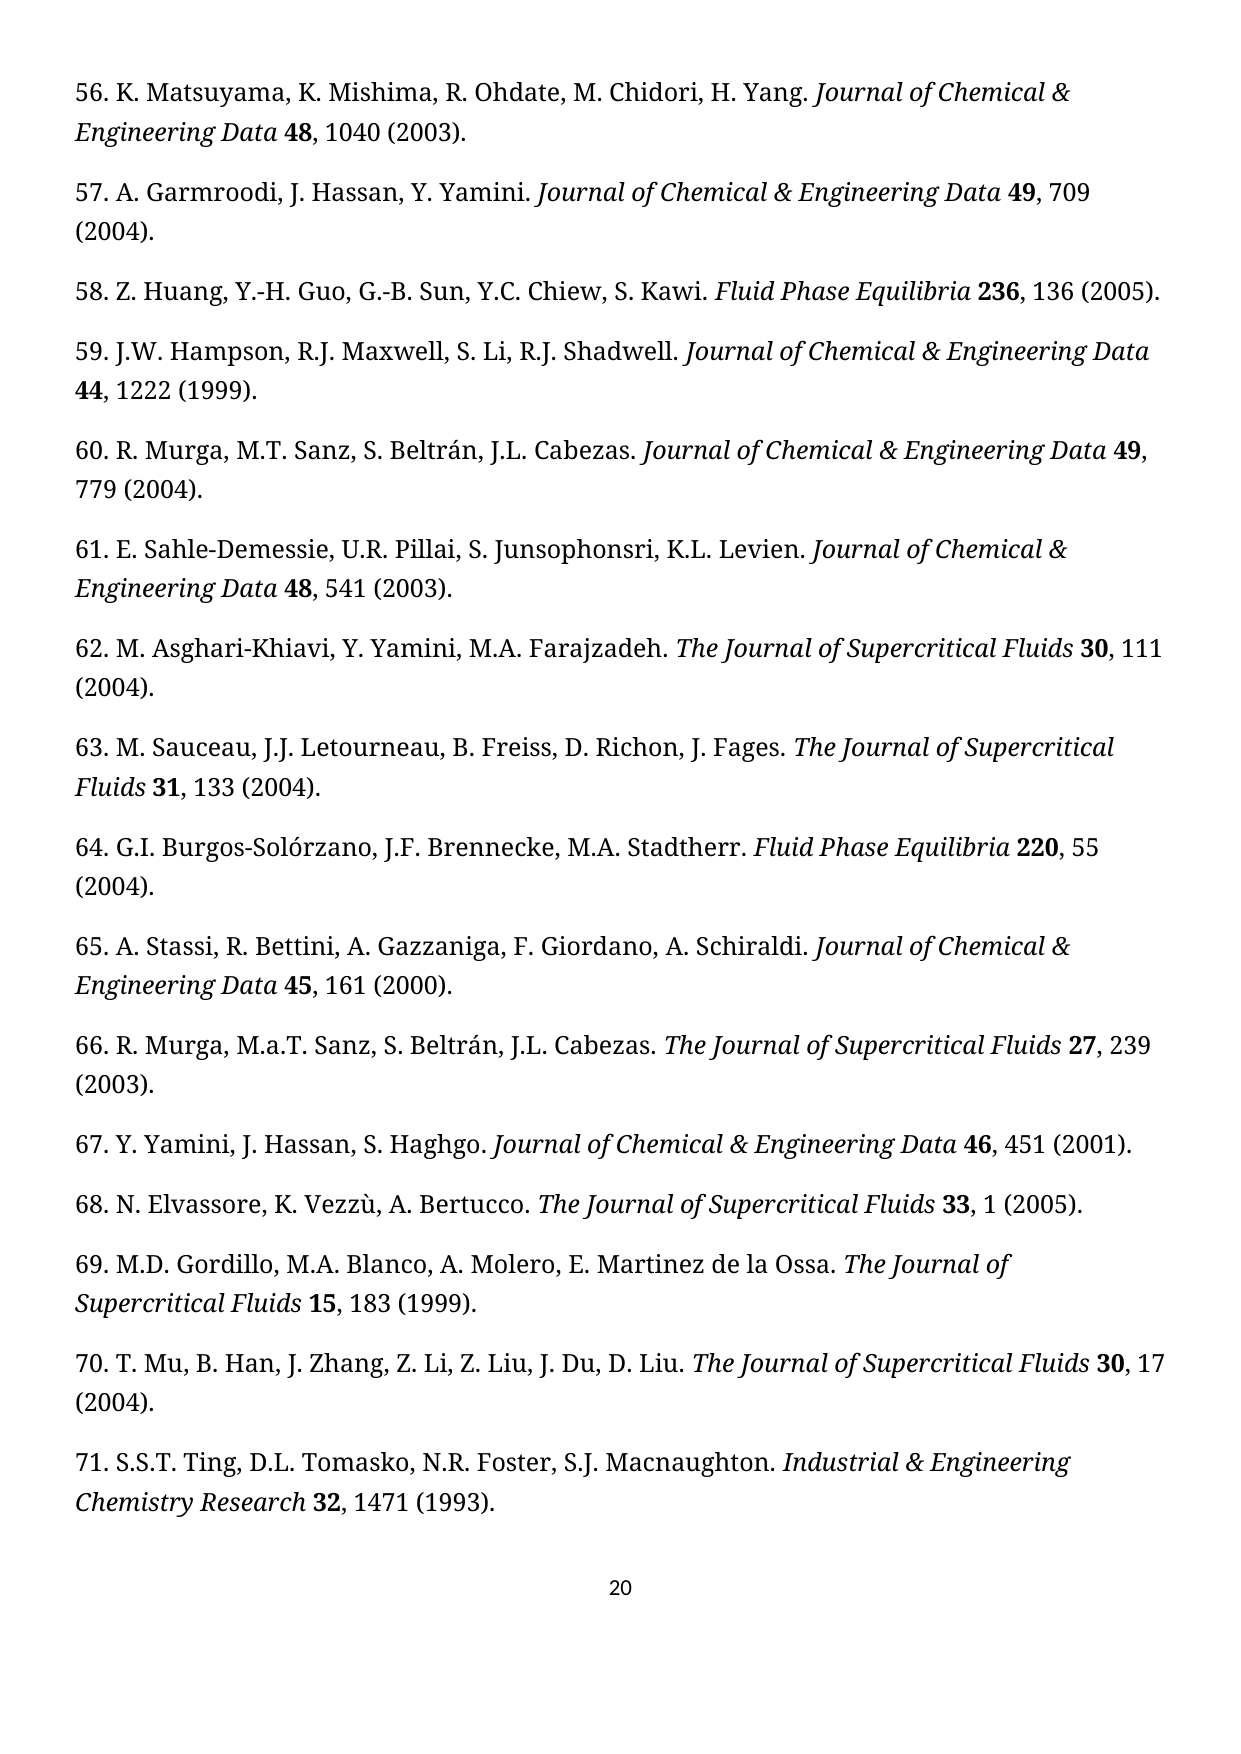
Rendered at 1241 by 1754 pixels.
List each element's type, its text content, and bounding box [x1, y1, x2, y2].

text 66. R. Murga, M.a.T. Sanz, S. Beltrán, J.L. Cabezas. The Journal of Supercritical Fluids 27, 239 (2003). [75, 1027, 1165, 1101]
text 56. K. Matsuyama, K. Mishima, R. Ohdate, M. Chidori, H. Yang. Journal of Chemical & Engineering Data 48, 1040 (2003). [75, 75, 1165, 148]
text 68. N. Elvassore, K. Vezzù, A. Bertucco. The Journal of Supercritical Fluids 33, 1 (2005). [75, 1187, 1165, 1221]
text 58. Z. Huang, Y.-H. Guo, G.-B. Sun, Y.C. Chiew, S. Kawi. Fluid Phase Equilibria 236, 136 (2005). [75, 273, 1165, 307]
text 69. M.D. Gordillo, M.A. Blanco, A. Molero, E. Martinez de la Ossa. The Journal of Supercritical Fluids 15, 183 (1999). [75, 1247, 1165, 1320]
text 65. A. Stassi, R. Bettini, A. Gazzaniga, F. Giordano, A. Schiraldi. Journal of Chemical & Engineering Data 45, 161 (2000). [75, 928, 1165, 1002]
text 61. E. Sahle-Demessie, U.R. Pillai, S. Junsophonsri, K.L. Levien. Journal of Chemical & Engineering Data 48, 541 (2003). [75, 532, 1165, 605]
text 63. M. Sauceau, J.J. Letourneau, B. Freiss, D. Richon, J. Fages. The Journal of Supercritical Fluids 31, 133 (2004). [75, 730, 1165, 803]
text 57. A. Garmroodi, J. Hassan, Y. Yamini. Journal of Chemical & Engineering Data 49, 709 (2004). [75, 174, 1165, 247]
text 64. G.I. Burgos-Solórzano, J.F. Brennecke, M.A. Stadtherr. Fluid Phase Equilibria 220, 55 (2004). [75, 829, 1165, 902]
text 71. S.S.T. Ting, D.L. Tomasko, N.R. Foster, S.J. Macnaughton. Industrial & Engineering Chemistry Research 32, 1471 (1993). [75, 1445, 1165, 1518]
text 60. R. Murga, M.T. Sanz, S. Beltrán, J.L. Cabezas. Journal of Chemical & Engineering Data 49, 779 (2004). [75, 432, 1165, 506]
text 67. Y. Yamini, J. Hassan, S. Haghgo. Journal of Chemical & Engineering Data 46, 451 (2001). [75, 1127, 1165, 1161]
text 59. J.W. Hampson, R.J. Maxwell, S. Li, R.J. Shadwell. Journal of Chemical & Engineering Data 44, 1222 (1999). [75, 333, 1165, 407]
text 62. M. Asghari-Khiavi, Y. Yamini, M.A. Farajzadeh. The Journal of Supercritical Fluids 30, 111 (2004). [75, 631, 1165, 704]
text 70. T. Mu, B. Han, J. Zhang, Z. Li, Z. Liu, J. Du, D. Liu. The Journal of Supercritical Fluids 30, 17 (2004). [75, 1346, 1165, 1419]
